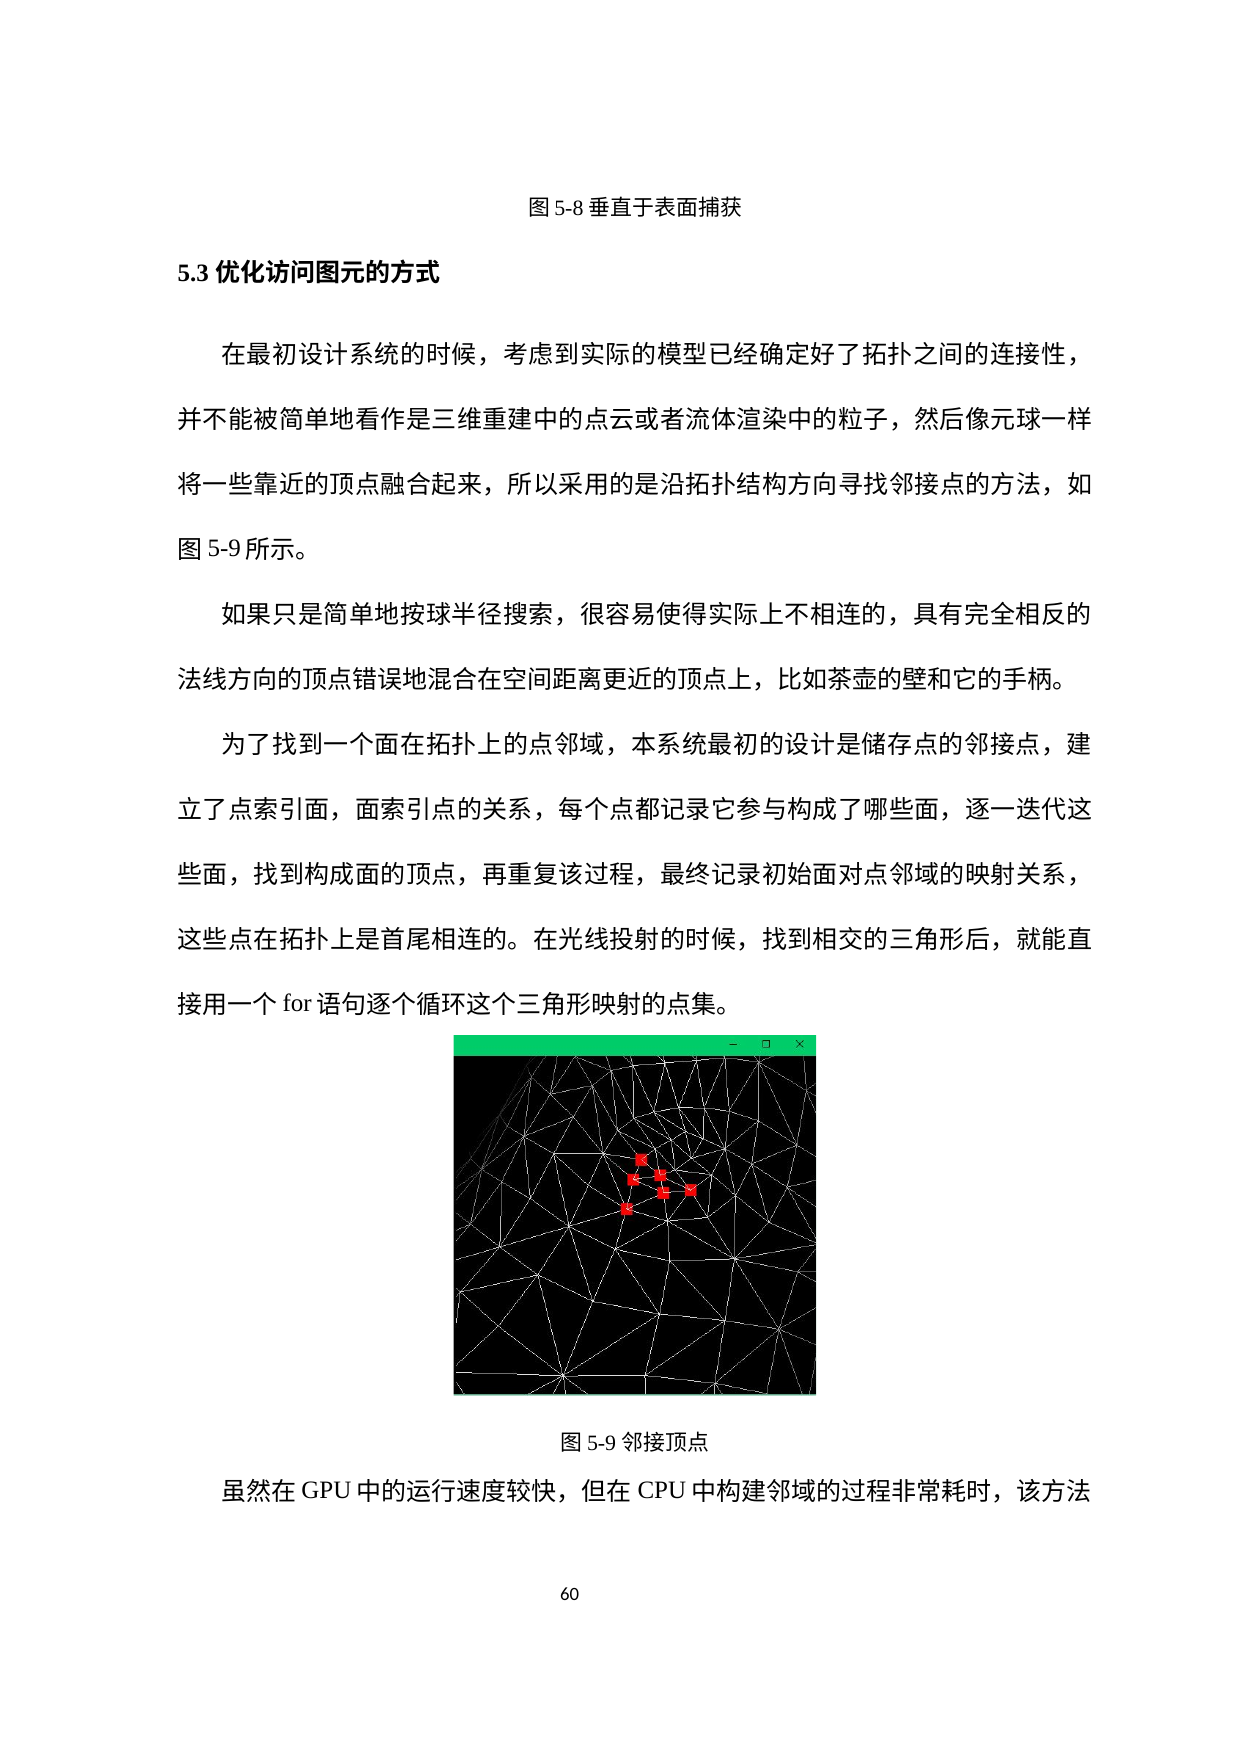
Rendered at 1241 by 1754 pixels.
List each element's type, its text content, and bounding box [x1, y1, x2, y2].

text 图5-9 邻接顶点 [177, 1425, 1092, 1457]
text 在最初设计系统的时候，考虑到实际的模型已经确定好了拓扑之间的连接性，并不能被简单地看作是三维重建中的点云或者流体渲染中的粒子，然后像元球一样将一些靠近的顶点融合起来，所以采用的是沿拓扑结构方向寻找邻接点的方法，如图5-9所示。 [177, 320, 1092, 580]
picture [453, 1035, 817, 1396]
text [177, 1457, 1092, 1522]
text 图5-8 垂直于表面捕获 [177, 190, 1092, 222]
subtitle 5.3 优化访问图元的方式 [177, 238, 1092, 303]
text 为了找到一个面在拓扑上的点邻域，本系统最初的设计是储存点的邻接点，建立了点索引面，面索引点的关系，每个点都记录它参与构成了哪些面，逐一迭代这些面，找到构成面的顶点，再重复该过程，最终记录初始面对点邻域的映射关系，这些点在拓扑上是首尾相连的。在光线投射的时候，找到相交的三角形后，就能直接用一个for语句逐个循环这个三角形映射的点集。 [177, 710, 1092, 1035]
text 如果只是简单地按球半径搜索，很容易使得实际上不相连的，具有完全相反的法线方向的顶点错误地混合在空间距离更近的顶点上，比如茶壶的壁和它的手柄。 [177, 580, 1092, 710]
